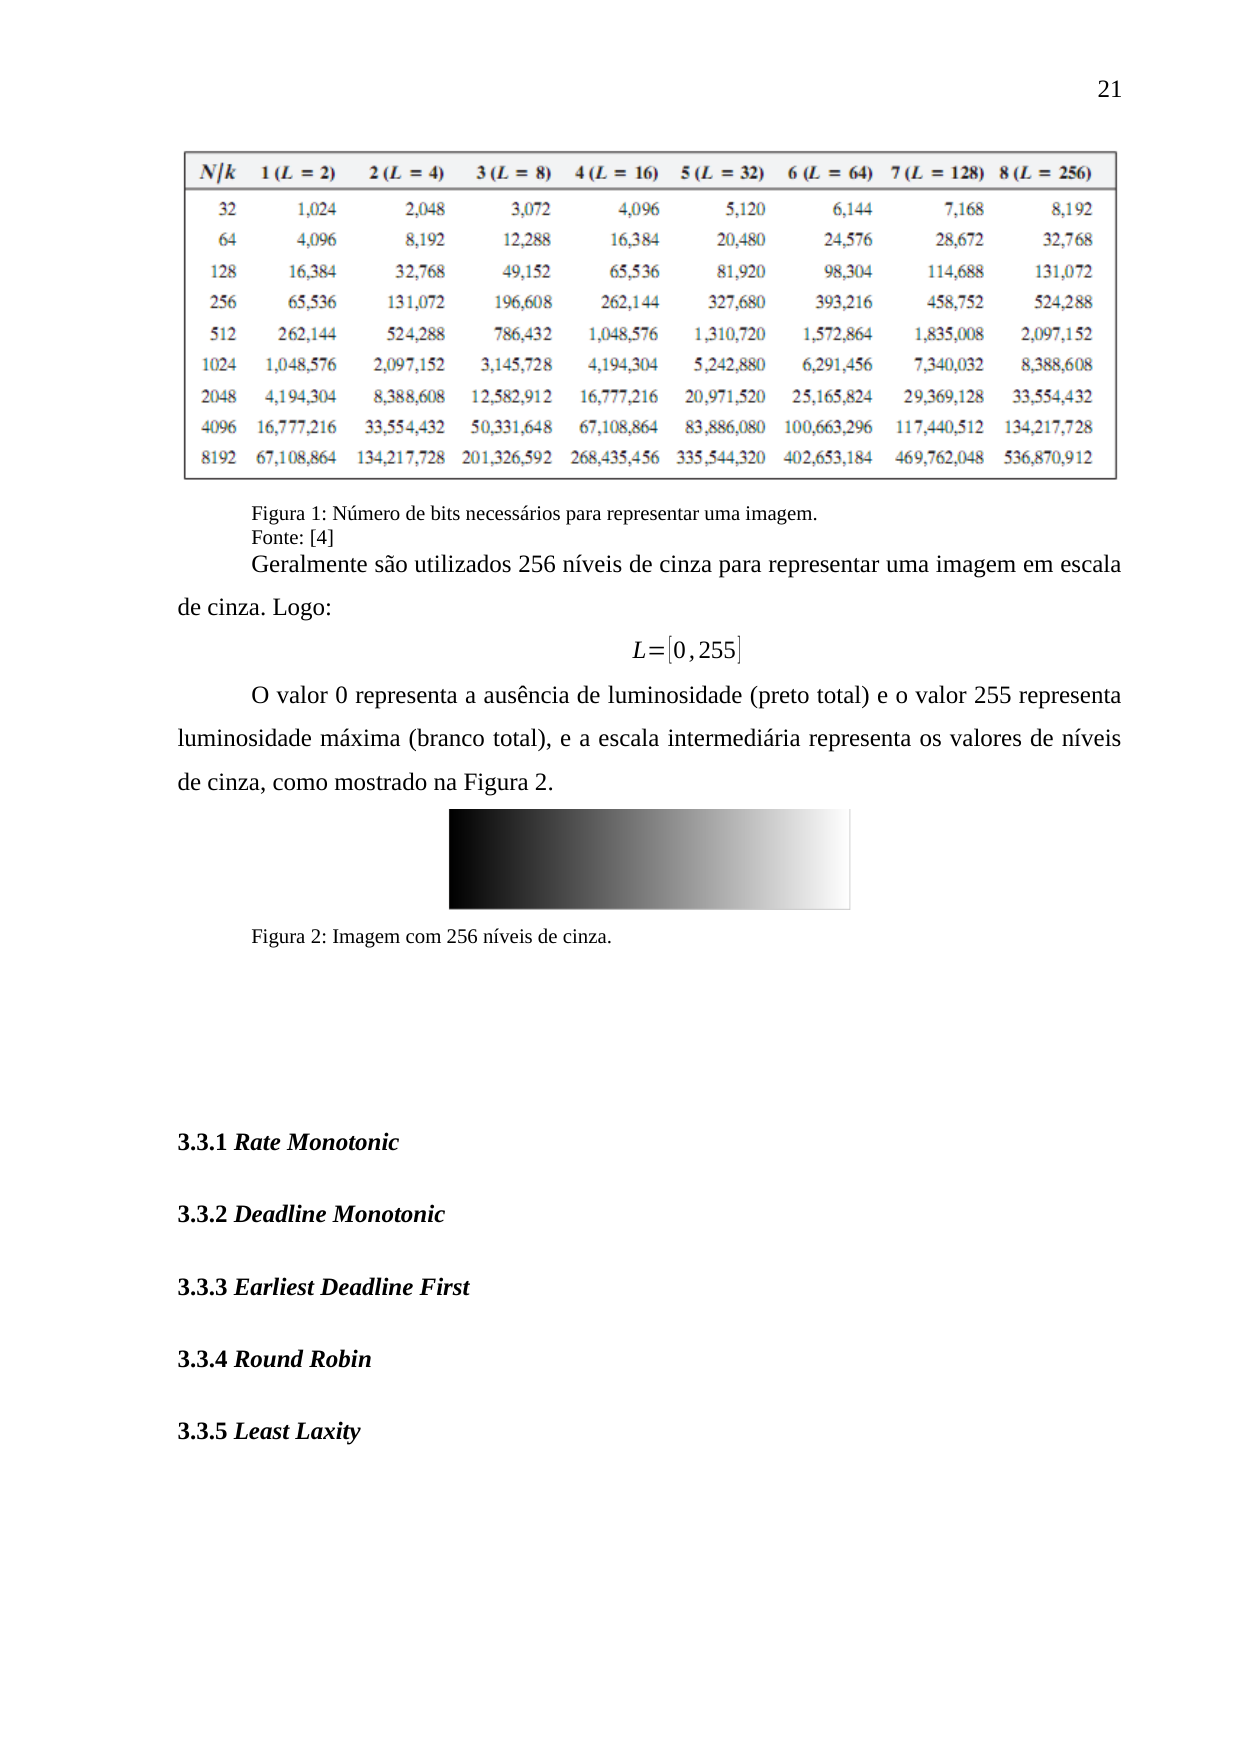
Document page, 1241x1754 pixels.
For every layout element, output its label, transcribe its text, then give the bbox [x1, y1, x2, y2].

subtitle 3.3.3 Earliest Deadline First [177, 1272, 1122, 1300]
subtitle 3.3.4 Round Robin [177, 1344, 1122, 1373]
picture [448, 809, 851, 910]
subtitle 3.3.5 Least Laxity [177, 1416, 1122, 1445]
subtitle 3.3.2 Deadline Monotonic [177, 1199, 1122, 1228]
picture [177, 147, 1123, 487]
text Fonte: [177, 525, 1122, 549]
subtitle 3.3.1 Rate Monotonic [177, 1127, 1122, 1156]
text Geralmente são utilizados 256 níveis de cinza para representar uma imagem em escala de cinza. Logo: [177, 549, 1122, 621]
